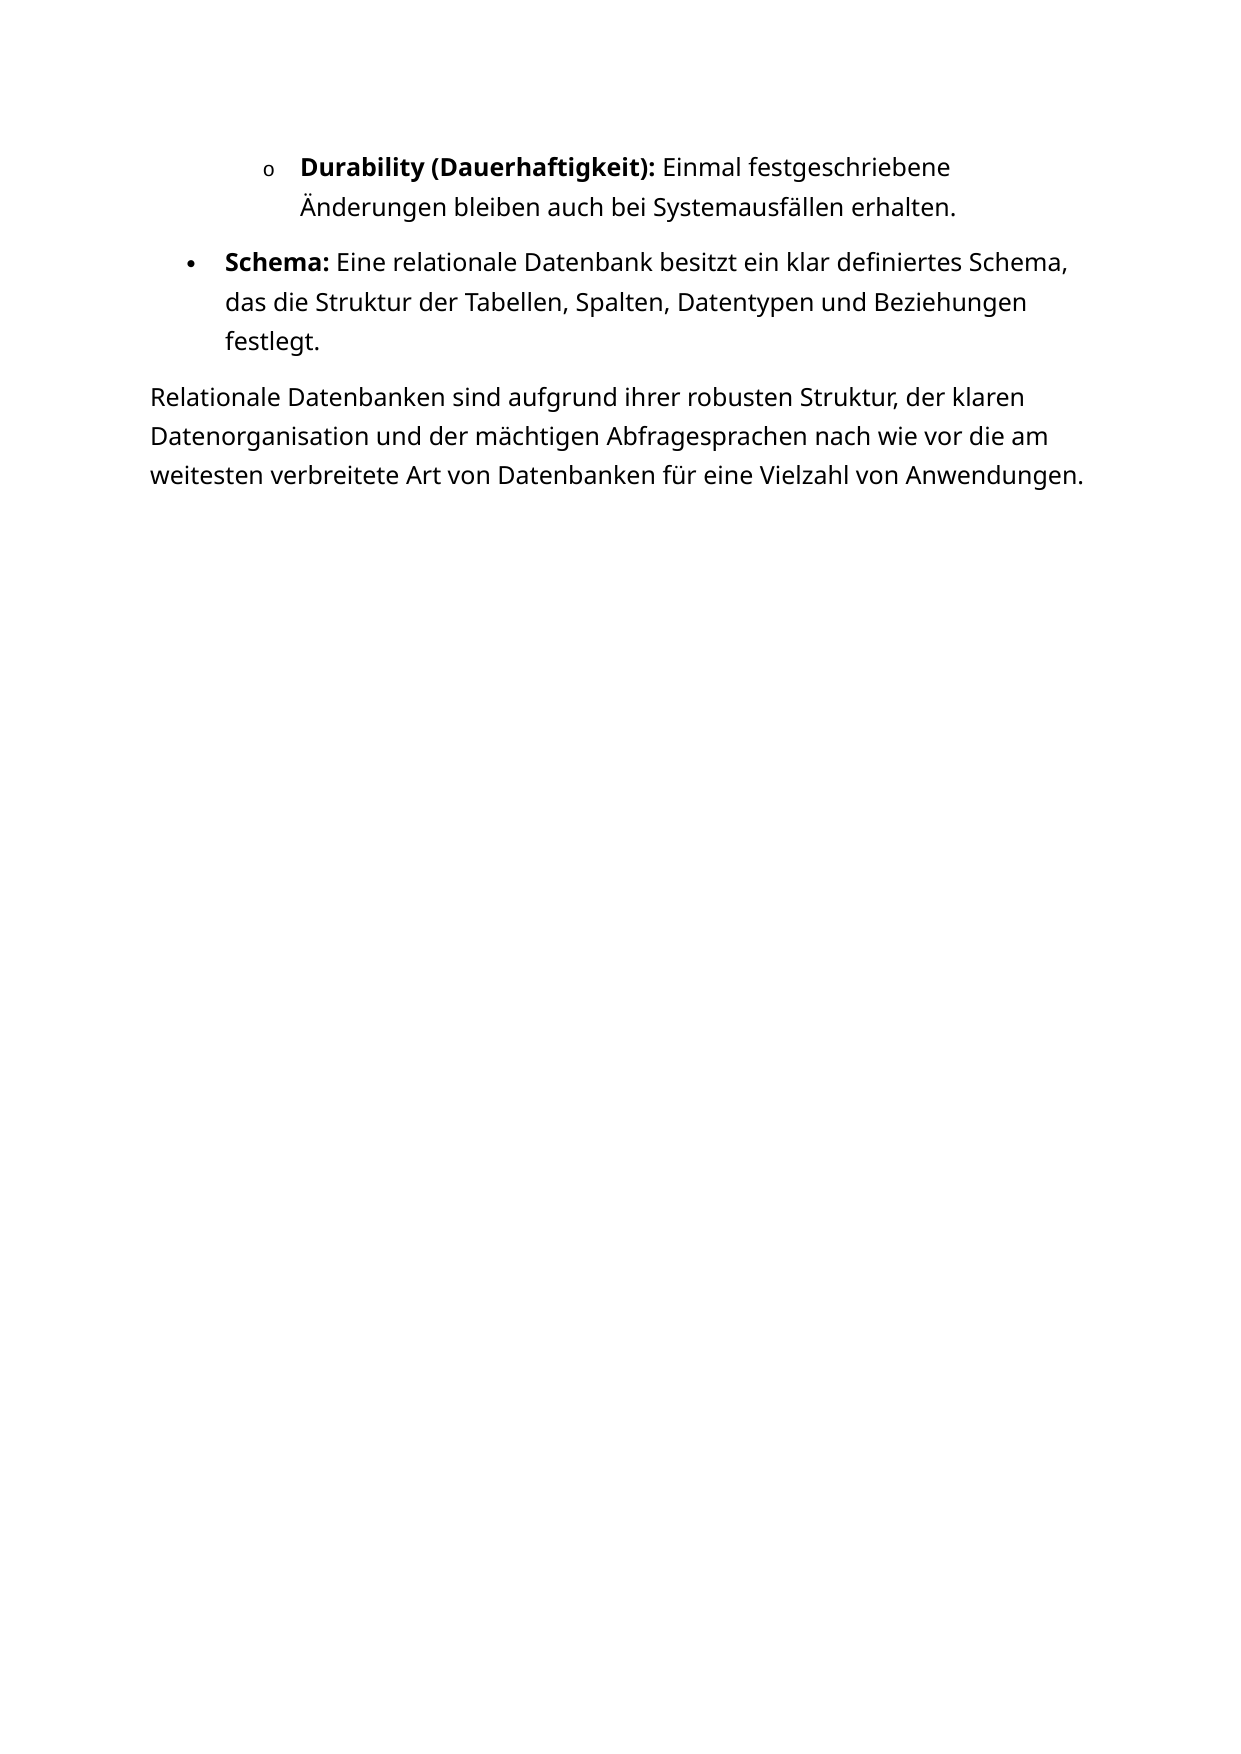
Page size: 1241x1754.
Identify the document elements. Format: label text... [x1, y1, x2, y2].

text Relationale Datenbanken sind aufgrund ihrer robusten Struktur, der klaren Datenorganisation und der mächtigen Abfragesprachen nach wie vor die am weitesten verbreitete Art von Datenbanken für eine Vielzahl von Anwendungen. [150, 379, 1090, 492]
list Durability (Dauerhaftigkeit): Einmal festgeschriebene Änderungen bleiben auch bei Systemausfällen erhalten. [262, 150, 1090, 223]
list Schema: Eine relationale Datenbank besitzt ein klar definiertes Schema, das die Struktur der Tabellen, Spalten, Datentypen und Beziehungen festlegt. [187, 245, 1090, 357]
